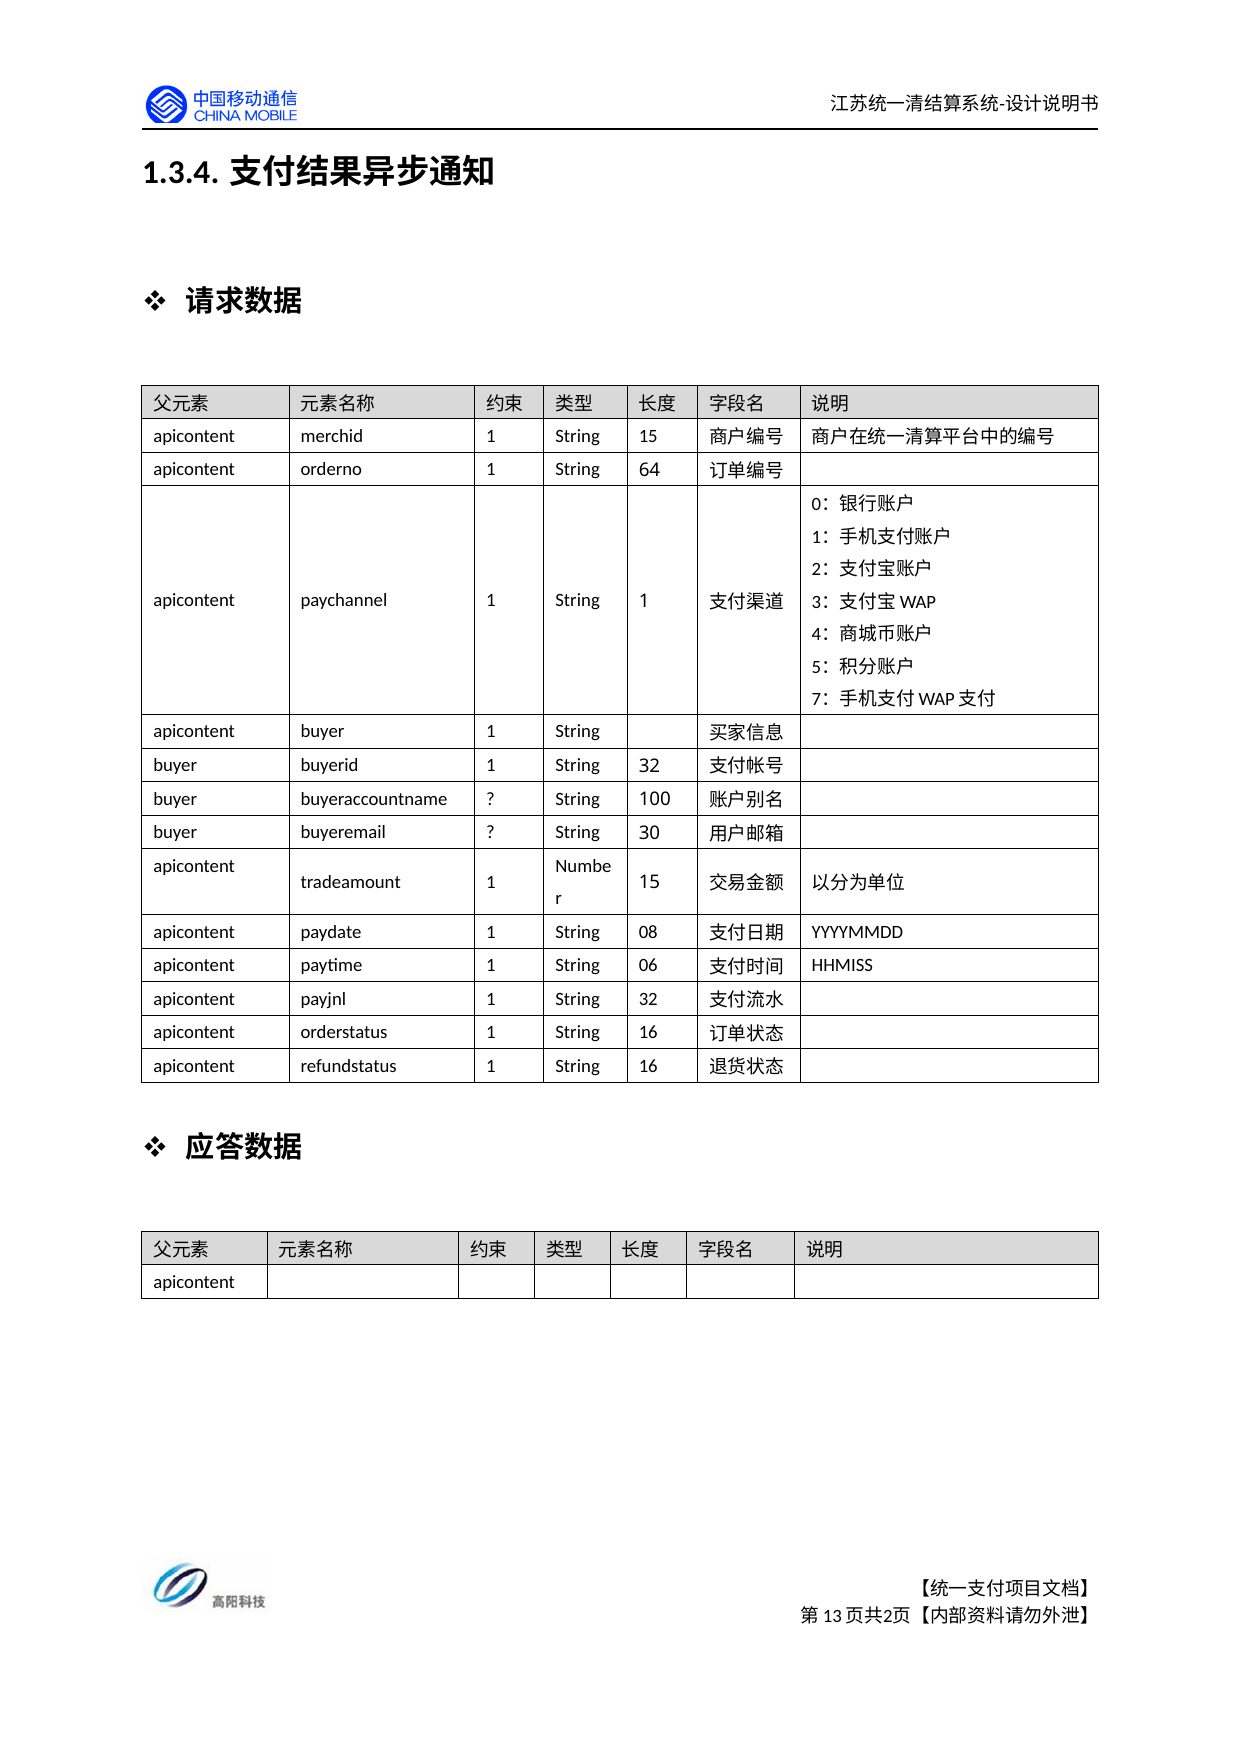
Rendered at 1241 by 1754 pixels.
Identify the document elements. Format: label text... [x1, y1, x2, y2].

table_cell Number [544, 849, 627, 914]
table_header 类型 [544, 386, 627, 418]
table_cell apicontent [142, 419, 289, 452]
table_cell [795, 1265, 1098, 1298]
table_header 元素名称 [268, 1232, 458, 1264]
table_cell 1 [475, 1016, 543, 1048]
table_cell [801, 1049, 1098, 1082]
table_cell 15 [628, 419, 697, 452]
table_cell 订单状态 [698, 1016, 800, 1048]
table_header 父元素 [142, 386, 289, 418]
table_cell 订单编号 [698, 453, 800, 485]
table_cell apicontent [142, 453, 289, 485]
table_cell [801, 782, 1098, 814]
table_cell [687, 1265, 794, 1298]
table_cell [801, 749, 1098, 781]
table_cell 商户在统一清算平台中的编号 [801, 419, 1098, 452]
table_header 字段名 [687, 1232, 794, 1264]
table_header 字段名 [698, 386, 800, 418]
table_cell 1 [475, 982, 543, 1015]
table_header 说明 [795, 1232, 1098, 1264]
table_cell 06 [628, 949, 697, 981]
table_cell apicontent [142, 1049, 289, 1082]
picture [141, 85, 298, 123]
table_cell 1 [475, 419, 543, 452]
table_cell 15 [628, 849, 697, 914]
table_cell 100 [628, 782, 697, 814]
table_cell refundstatus [290, 1049, 474, 1082]
table_cell 32 [628, 982, 697, 1015]
table_cell String [544, 816, 627, 848]
table_cell paychannel [290, 486, 474, 714]
table_cell 商户编号 [698, 419, 800, 452]
table_cell paytime [290, 949, 474, 981]
table_cell apicontent [142, 1265, 267, 1298]
table_cell 1 [475, 453, 543, 485]
subtitle 应答数据 [142, 1112, 1098, 1177]
table_cell 1 [475, 1049, 543, 1082]
table_cell merchid [290, 419, 474, 452]
table_cell 1 [475, 486, 543, 714]
table_cell [801, 816, 1098, 848]
table_cell [801, 1016, 1098, 1048]
table_cell [801, 715, 1098, 747]
table_cell 16 [628, 1049, 697, 1082]
table_cell apicontent [142, 915, 289, 948]
table_cell buyer [142, 816, 289, 848]
table_cell 64 [628, 453, 697, 485]
table_cell paydate [290, 915, 474, 948]
table_cell 买家信息 [698, 715, 800, 747]
table_cell HHMISS [801, 949, 1098, 981]
table_cell tradeamount [290, 849, 474, 914]
table_cell [611, 1265, 686, 1298]
table_header 长度 [611, 1232, 686, 1264]
table_cell [535, 1265, 610, 1298]
table_cell 用户邮箱 [698, 816, 800, 848]
table_cell 1 [475, 849, 543, 914]
subtitle 请求数据 [142, 266, 1098, 331]
table_cell buyer [142, 749, 289, 781]
table_cell [268, 1265, 458, 1298]
table_cell buyeraccountname [290, 782, 474, 814]
table_cell apicontent [142, 1016, 289, 1048]
table_cell 1 [475, 949, 543, 981]
table_cell apicontent [142, 982, 289, 1015]
table_cell 账户别名 [698, 782, 800, 814]
table_cell [801, 982, 1098, 1015]
table_cell String [544, 915, 627, 948]
table_cell orderstatus [290, 1016, 474, 1048]
table_cell 支付帐号 [698, 749, 800, 781]
table_cell 支付渠道 [698, 486, 800, 714]
table_cell 退货状态 [698, 1049, 800, 1082]
table_cell apicontent [142, 486, 289, 714]
table_cell String [544, 949, 627, 981]
table_cell String [544, 715, 627, 747]
table_header 说明 [801, 386, 1098, 418]
table_cell 支付日期 [698, 915, 800, 948]
table_cell String [544, 486, 627, 714]
table_cell 支付时间 [698, 949, 800, 981]
table_cell String [544, 749, 627, 781]
table_cell String [544, 453, 627, 485]
table_cell ? [475, 782, 543, 814]
table_cell String [544, 419, 627, 452]
table_header 元素名称 [290, 386, 474, 418]
table_cell 支付流水 [698, 982, 800, 1015]
table_cell buyer [142, 782, 289, 814]
table_cell apicontent [142, 715, 289, 747]
table_cell [628, 715, 697, 747]
table_cell payjnl [290, 982, 474, 1015]
table_cell String [544, 1016, 627, 1048]
table_cell 30 [628, 816, 697, 848]
table_cell apicontent [142, 949, 289, 981]
table_header 约束 [475, 386, 543, 418]
table_cell String [544, 1049, 627, 1082]
table_cell 32 [628, 749, 697, 781]
table_cell orderno [290, 453, 474, 485]
table_cell 08 [628, 915, 697, 948]
table_cell 以分为单位 [801, 849, 1098, 914]
table_cell [801, 453, 1098, 485]
table_cell [459, 1265, 534, 1298]
picture [141, 1558, 273, 1612]
table_cell buyeremail [290, 816, 474, 848]
table_cell 16 [628, 1016, 697, 1048]
table_cell 1 [475, 749, 543, 781]
table_cell String [544, 982, 627, 1015]
table_cell 0：银行账户 1：手机支付账户 2：支付宝账户 3：支付宝WAP 4：商城币账户 5：积分账户 7：手机支付WAP支付 [801, 486, 1098, 714]
table_cell 1 [475, 915, 543, 948]
table_cell ? [475, 816, 543, 848]
table_cell apicontent [142, 849, 289, 914]
table_header 约束 [459, 1232, 534, 1264]
table_cell 交易金额 [698, 849, 800, 914]
table_cell YYYYMMDD [801, 915, 1098, 948]
table_cell 1 [475, 715, 543, 747]
table_cell buyer [290, 715, 474, 747]
table_header 类型 [535, 1232, 610, 1264]
table_cell buyerid [290, 749, 474, 781]
table_cell 1 [628, 486, 697, 714]
subtitle 支付结果异步通知 [142, 137, 1098, 202]
table_header 长度 [628, 386, 697, 418]
table_cell String [544, 782, 627, 814]
table_header 父元素 [142, 1232, 267, 1264]
